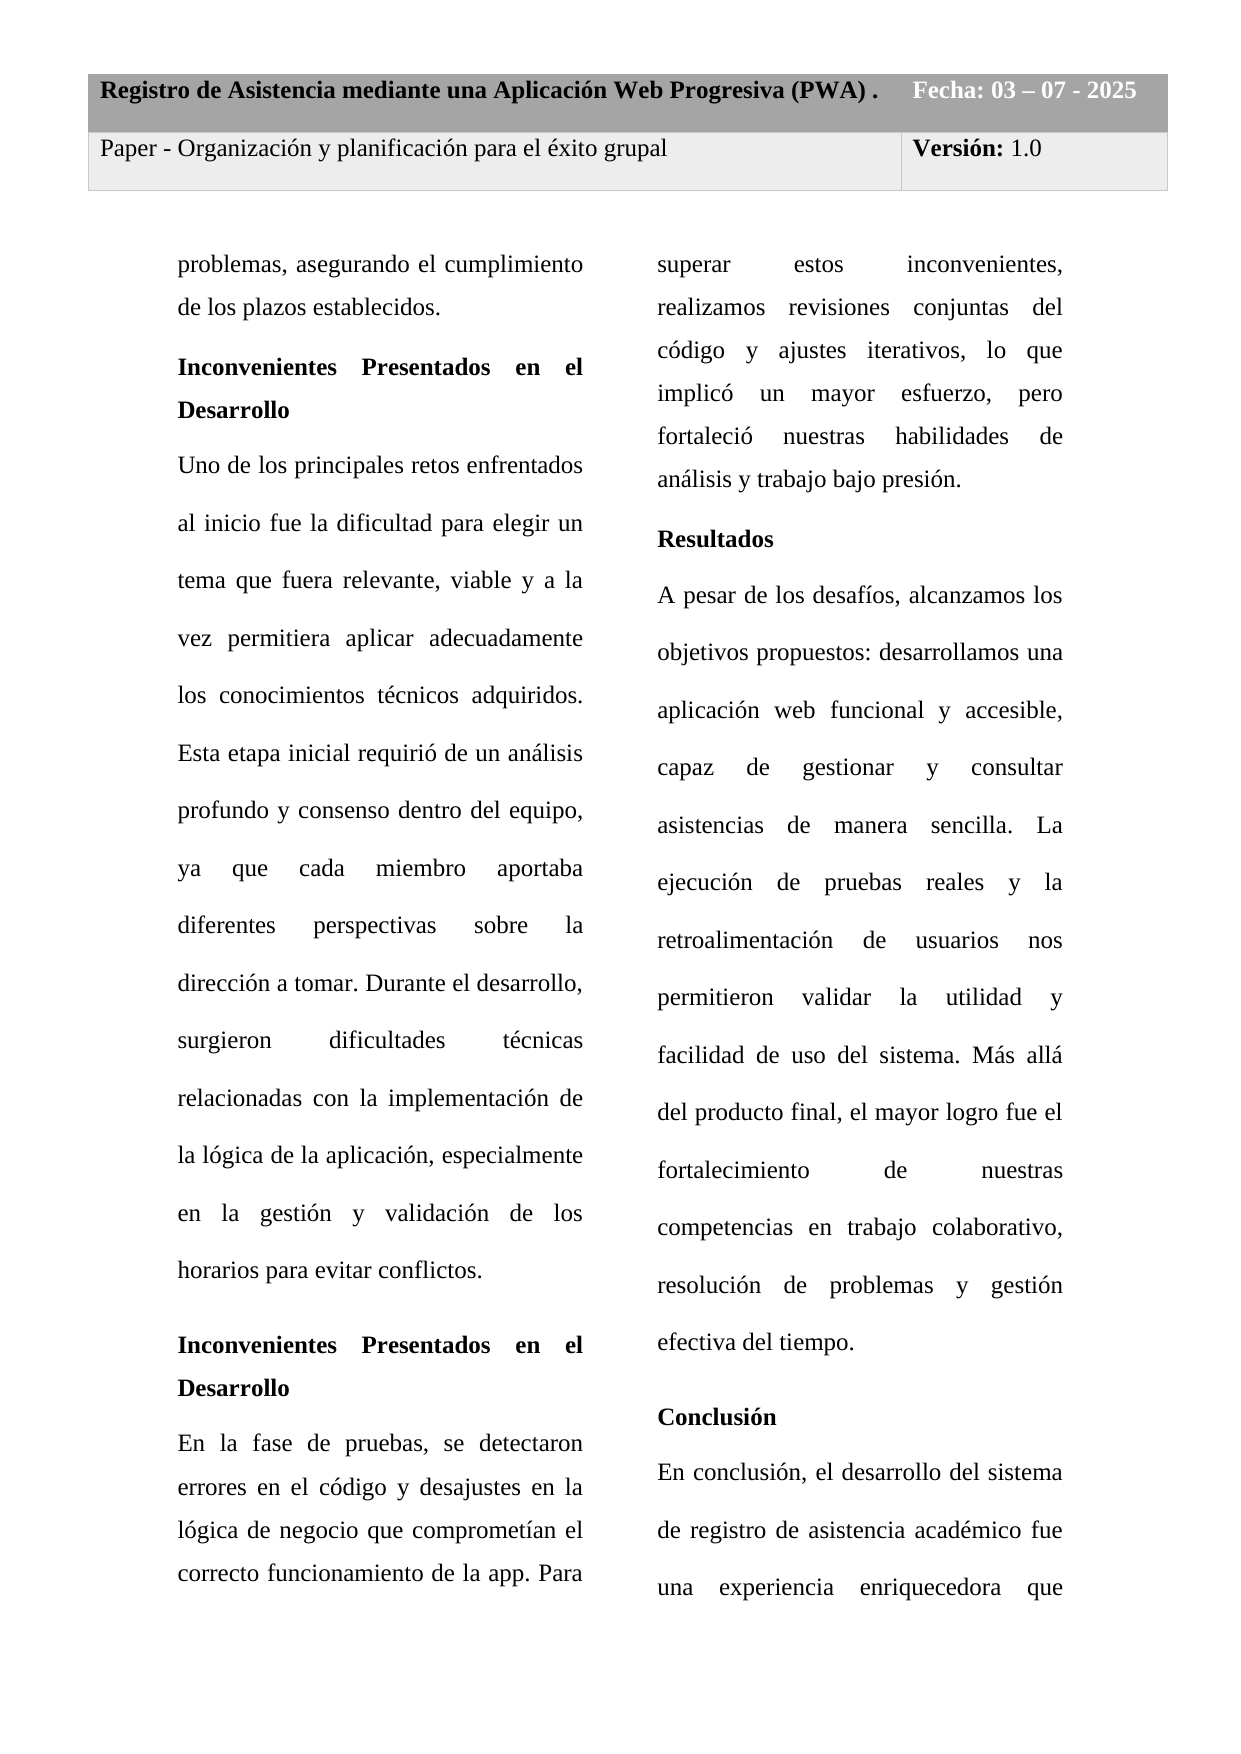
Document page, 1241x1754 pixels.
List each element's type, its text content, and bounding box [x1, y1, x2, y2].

subtitle Conclusión [657, 1402, 1063, 1430]
text Uno de los principales retos enfrentados al inicio fue la dificultad para elegir un tema que fuera relevante, viable y a la vez permitiera aplicar adecuadamente los conocimientos técnicos adquiridos. Esta etapa inicial requirió de un análisis profundo y consenso dentro del equipo, ya que cada miembro aportaba diferentes perspectivas sobre la dirección a tomar. Durante el desarrollo, surgieron dificultades técnicas relacionadas con la implementación de la lógica de la aplicación, especialmente en la gestión y validación de los horarios para evitar conflictos. [177, 451, 583, 1284]
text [657, 1457, 1063, 1601]
text En la fase de pruebas, se detectaron errores en el código y desajustes en la lógica de negocio que comprometían el correcto funcionamiento de la app. Para superar estos inconvenientes, realizamos revisiones conjuntas del código y ajustes iterativos, lo que implicó un mayor esfuerzo, pero fortaleció nuestras habilidades de análisis y trabajo bajo presión. [177, 1428, 583, 1587]
subtitle Inconvenientes Presentados en el Desarrollo [177, 1330, 583, 1402]
text A pesar de los desafíos, alcanzamos los objetivos propuestos: desarrollamos una aplicación web funcional y accesible, capaz de gestionar y consultar asistencias de manera sencilla. La ejecución de pruebas reales y la retroalimentación de usuarios nos permitieron validar la utilidad y facilidad de uso del sistema. Más allá del producto final, el mayor logro fue el fortalecimiento de nuestras competencias en trabajo colaborativo, resolución de problemas y gestión efectiva del tiempo. [657, 580, 1063, 1356]
subtitle Inconvenientes Presentados en el Desarrollo [177, 352, 583, 424]
subtitle Resultados [657, 524, 1063, 553]
text En la fase de pruebas, se detectaron errores en el código y desajustes en la lógica de negocio que comprometían el correcto funcionamiento de la app. Para superar estos inconvenientes, realizamos revisiones conjuntas del código y ajustes iterativos, lo que implicó un mayor esfuerzo, pero fortaleció nuestras habilidades de análisis y trabajo bajo presión. [657, 249, 1063, 493]
